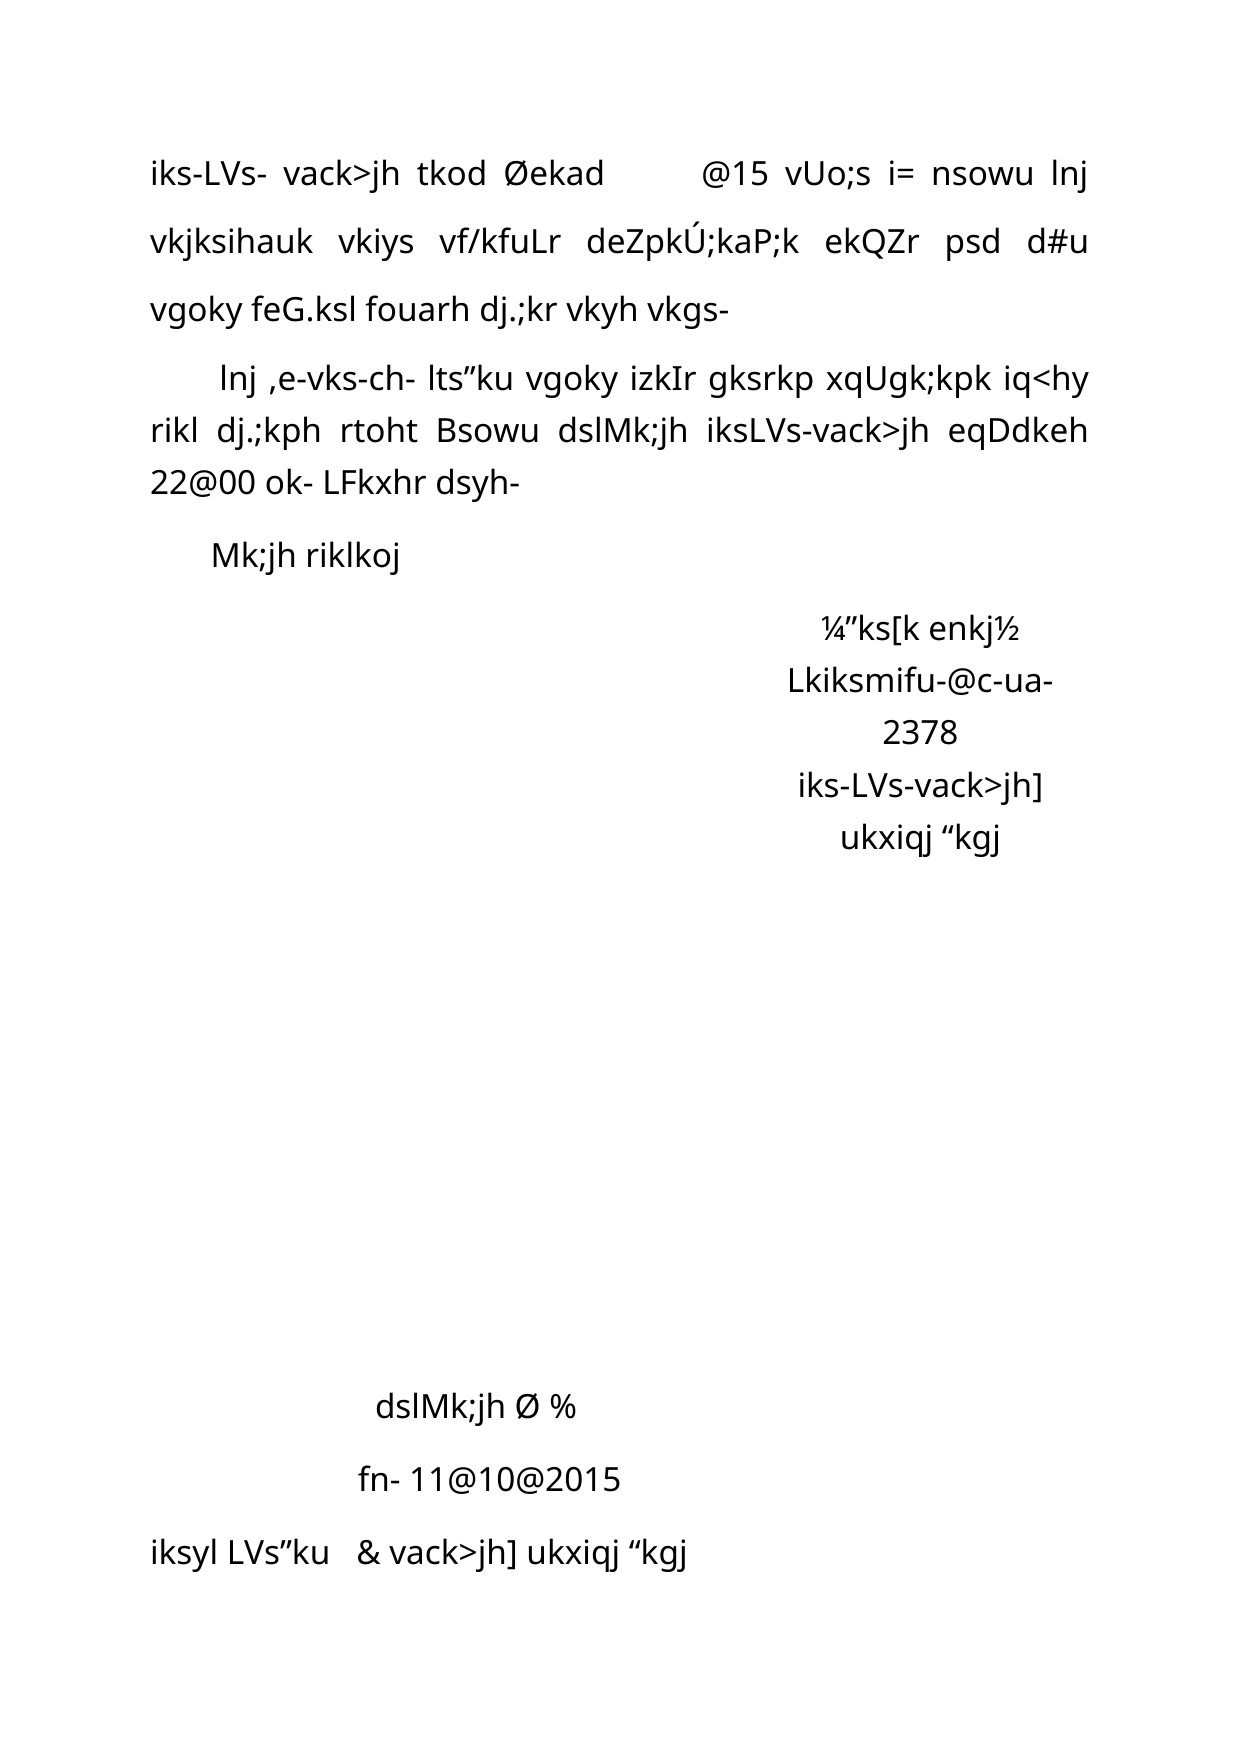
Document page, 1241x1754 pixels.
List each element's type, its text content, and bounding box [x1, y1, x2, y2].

text Mk;jh riklkoj [150, 532, 1090, 577]
text ¼”ks[k enkj½ [750, 605, 1090, 650]
text fn- 11@10@2015 [150, 1456, 1090, 1501]
text iksyl LVs”ku & vack>jh] ukxiqj “kgj [150, 1529, 1090, 1574]
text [150, 150, 1090, 332]
text dslMk;jh Ø % [150, 1383, 1090, 1428]
text lnj ,e-vks-ch- lts”ku vgoky izkIr gksrkp xqUgk;kpk iq<hy rikl dj.;kph rtoht Bsowu dslMk;jh iksLVs-vack>jh eqDdkeh 22@00 ok- LFkxhr dsyh- [150, 354, 1090, 504]
text iks-LVs-vack>jh] ukxiqj “kgj [750, 761, 1090, 859]
text Lkiksmifu-@c-ua- 2378 [750, 657, 1090, 754]
